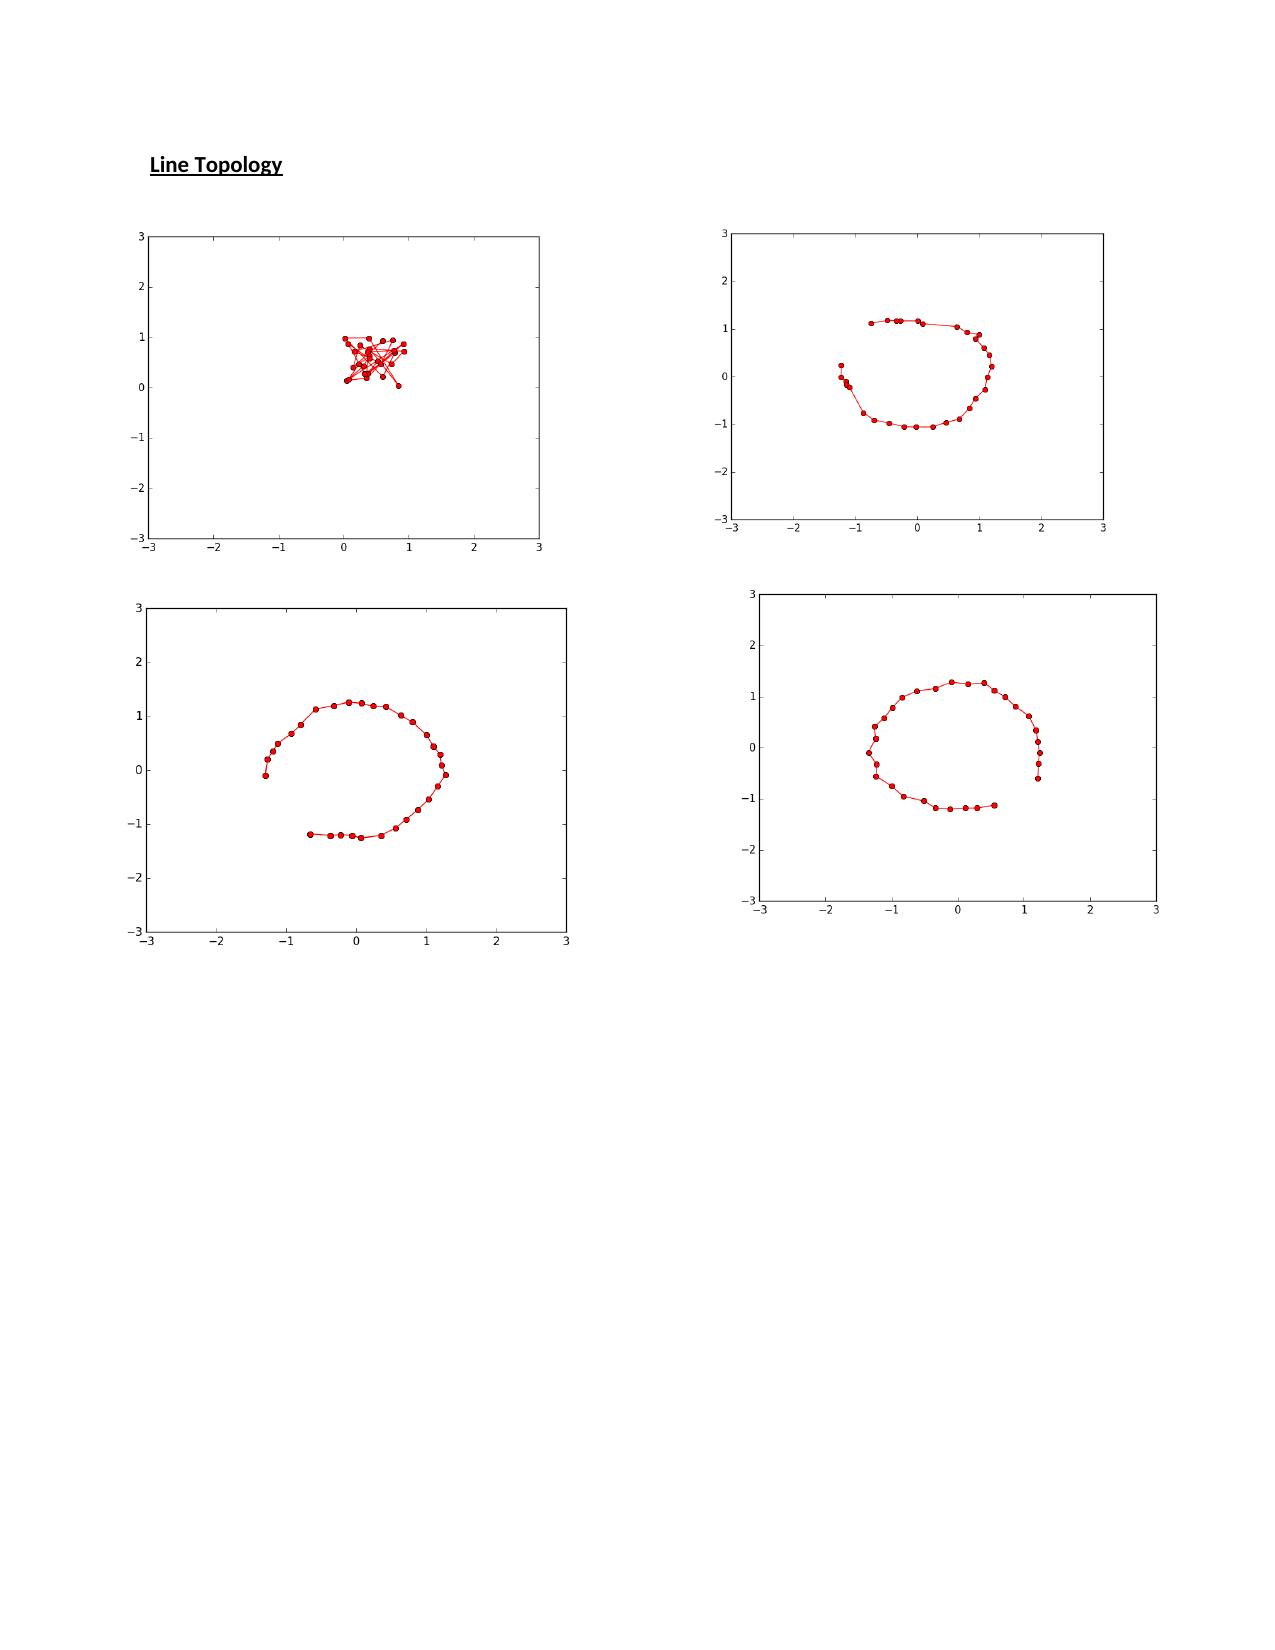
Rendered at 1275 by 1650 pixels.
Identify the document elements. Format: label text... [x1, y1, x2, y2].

picture [672, 198, 1151, 555]
picture [78, 199, 620, 972]
text Line Topology [150, 150, 1125, 178]
picture [695, 556, 1207, 939]
